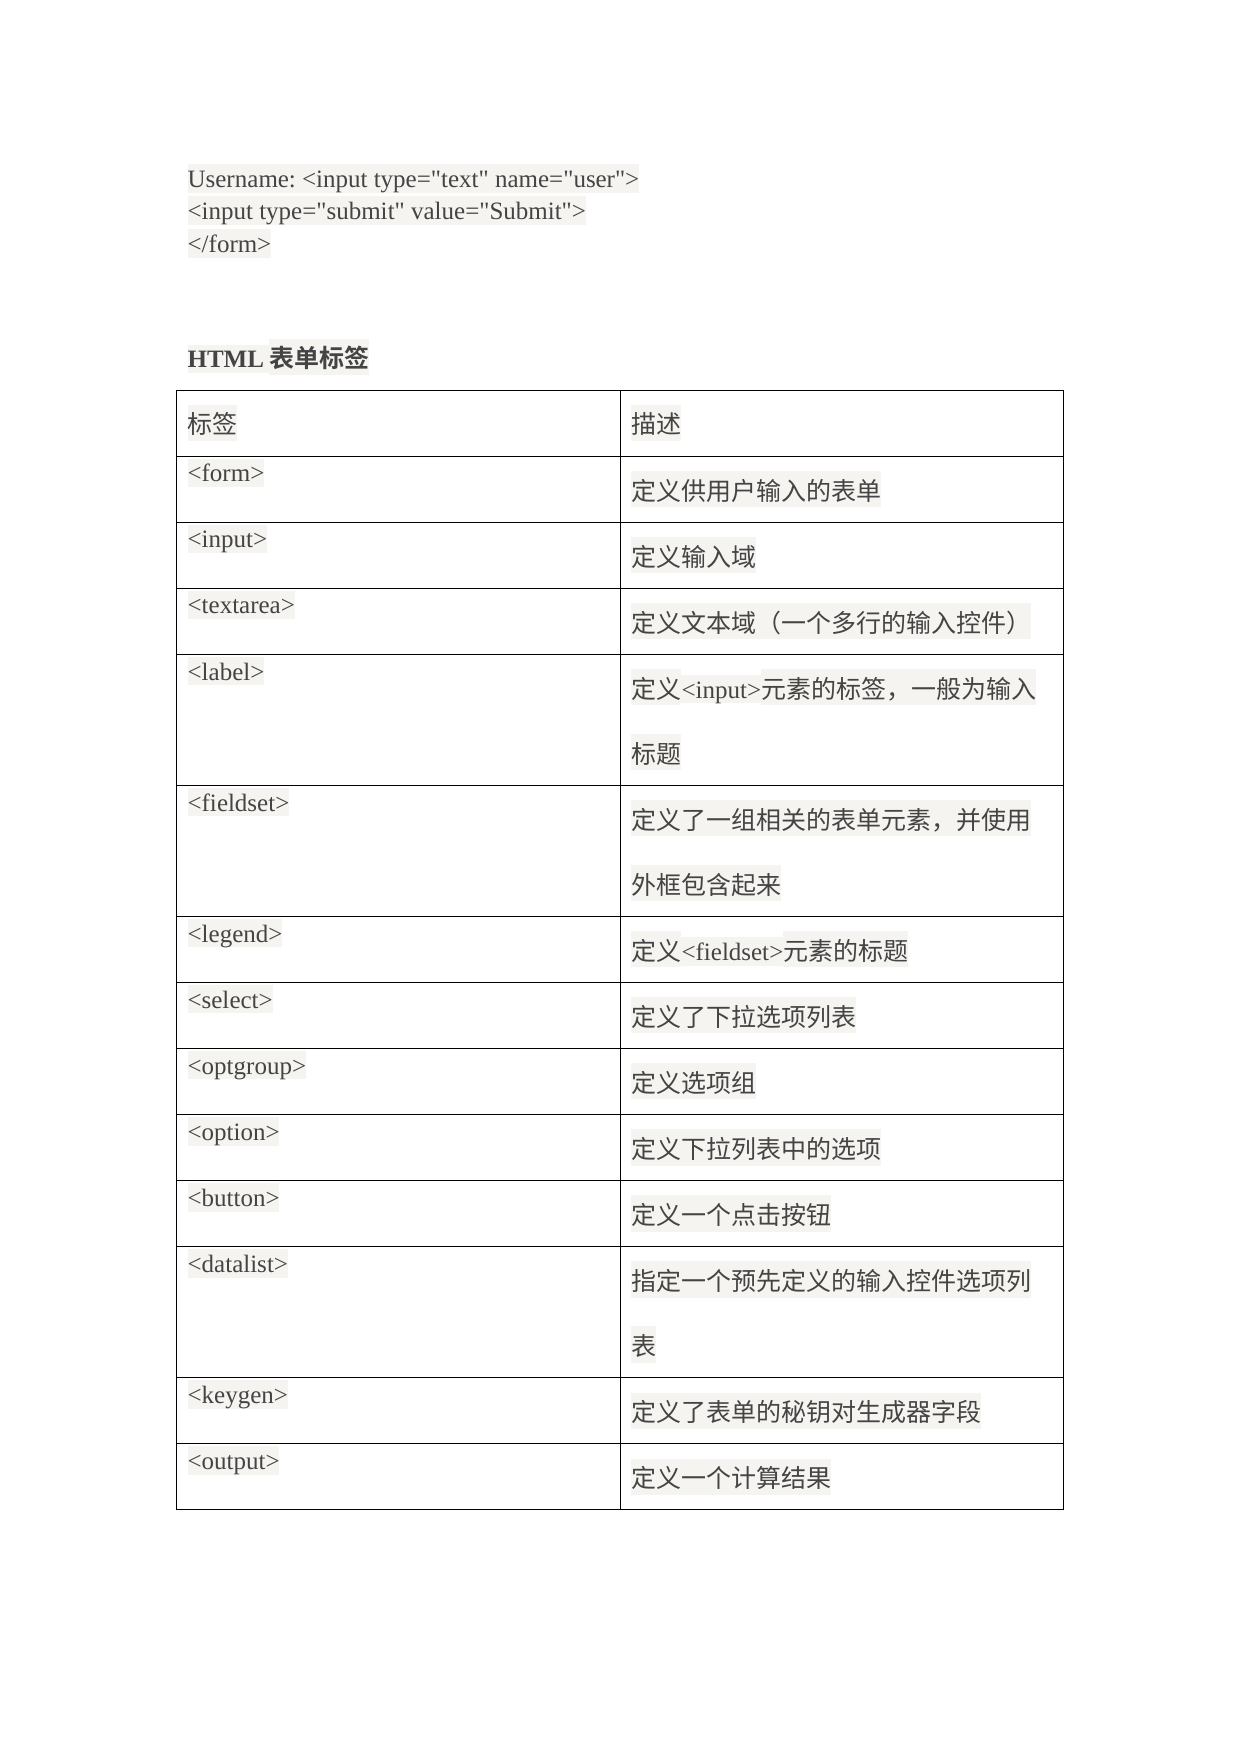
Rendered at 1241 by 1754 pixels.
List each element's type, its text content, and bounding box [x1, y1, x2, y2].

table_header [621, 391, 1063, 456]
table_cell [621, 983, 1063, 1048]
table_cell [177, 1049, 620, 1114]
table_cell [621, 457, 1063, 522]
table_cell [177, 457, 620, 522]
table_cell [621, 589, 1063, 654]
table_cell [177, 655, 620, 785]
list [187, 162, 1053, 259]
list HTML表单标签 [187, 324, 1053, 389]
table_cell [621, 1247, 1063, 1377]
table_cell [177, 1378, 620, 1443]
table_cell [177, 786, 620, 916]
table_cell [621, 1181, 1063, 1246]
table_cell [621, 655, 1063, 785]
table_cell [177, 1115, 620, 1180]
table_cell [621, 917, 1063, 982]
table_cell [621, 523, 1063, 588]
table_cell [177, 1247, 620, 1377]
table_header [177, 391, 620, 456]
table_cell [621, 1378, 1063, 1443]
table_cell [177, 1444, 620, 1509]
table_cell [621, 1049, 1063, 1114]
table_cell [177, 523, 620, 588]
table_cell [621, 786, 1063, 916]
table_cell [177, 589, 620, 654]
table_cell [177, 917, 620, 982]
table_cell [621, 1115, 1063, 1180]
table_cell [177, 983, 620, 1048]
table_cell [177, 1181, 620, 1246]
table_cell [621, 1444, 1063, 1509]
